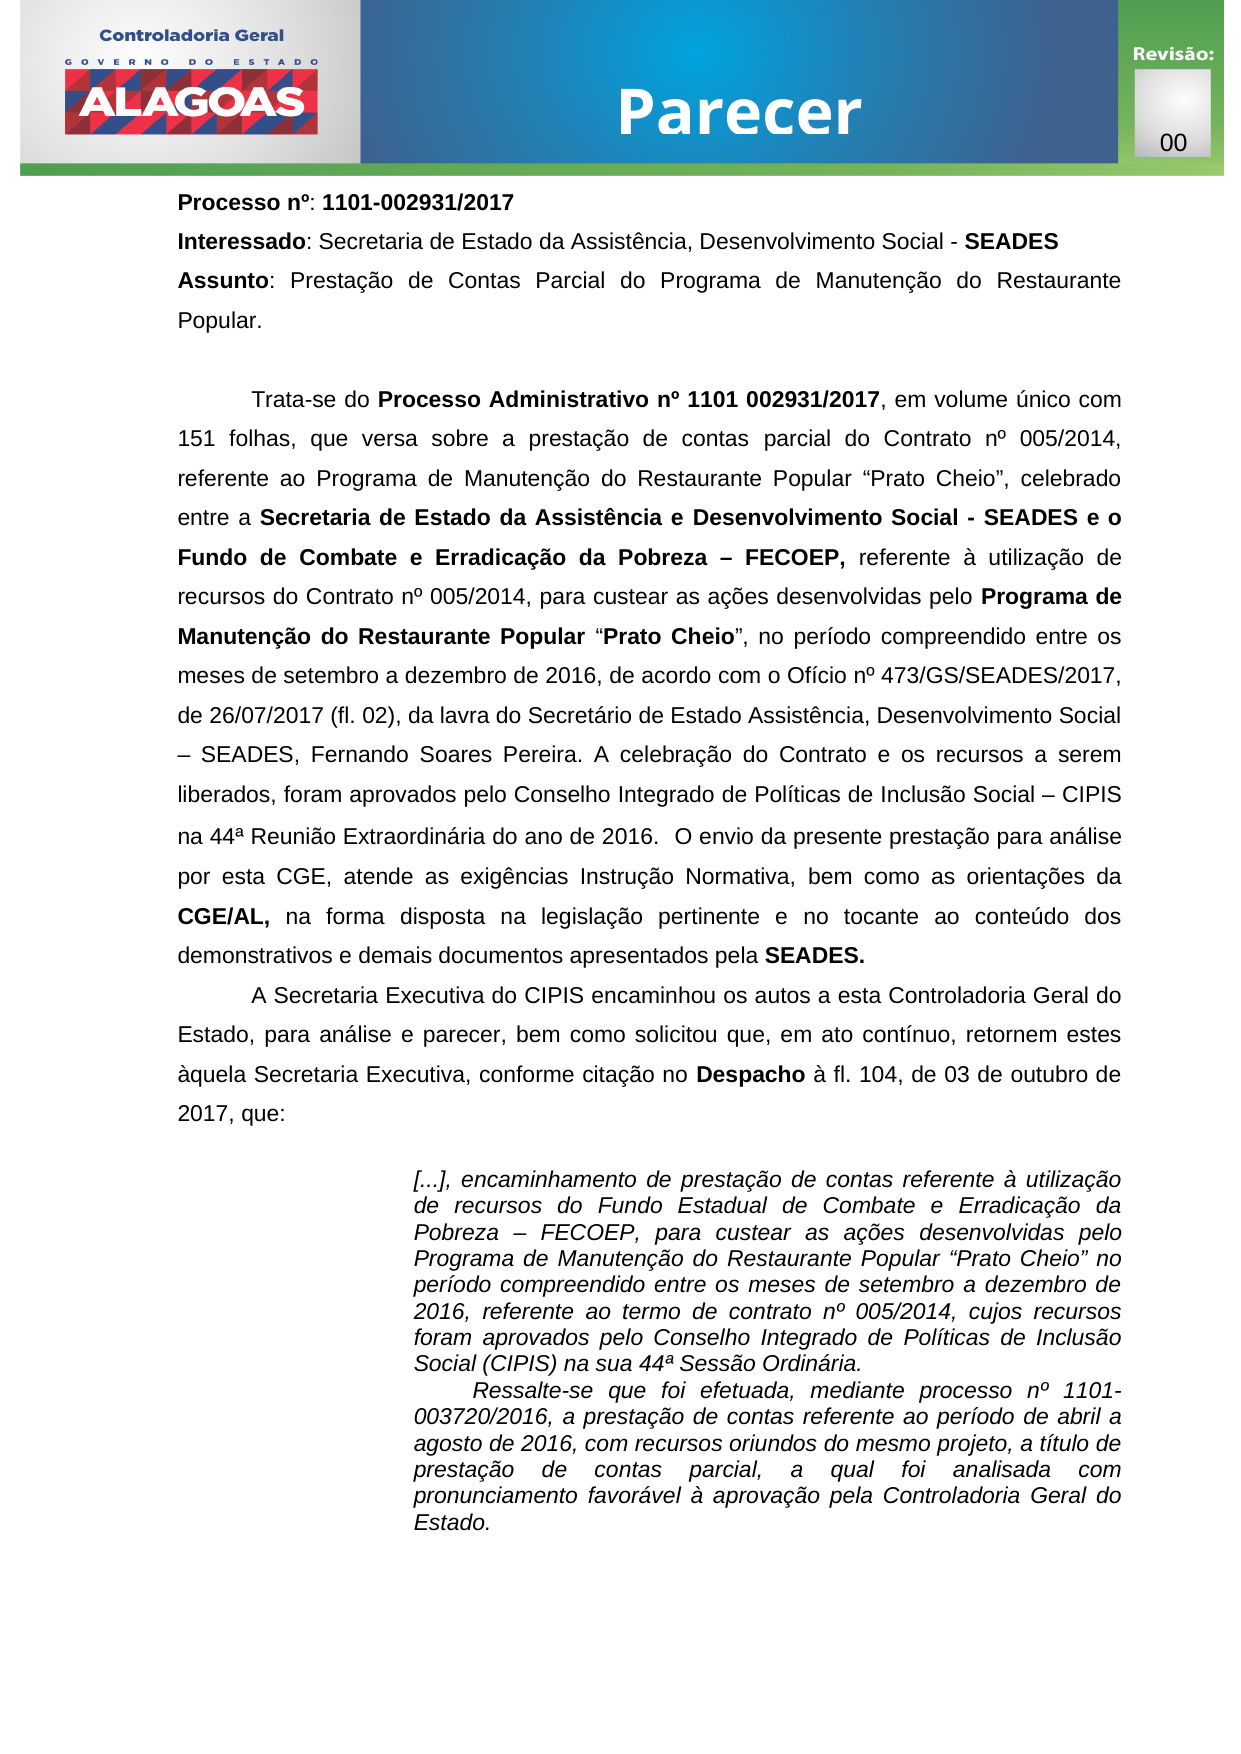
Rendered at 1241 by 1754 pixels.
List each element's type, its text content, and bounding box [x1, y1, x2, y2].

text Ressalte-se que foi efetuada, mediante processo nº 1101-003720/2016, a prestação de contas referente ao período de abril a agosto de 2016, com recursos oriundos do mesmo projeto, a título de prestação de contas parcial, a qual foi analisada com pronunciamento favorável à aprovação pela Controladoria Geral do Estado. [413, 1377, 1122, 1535]
text [...], encaminhamento de prestação de contas referente à utilização de recursos do Fundo Estadual de Combate e Erradicação da Pobreza – FECOEP, para custear as ações desenvolvidas pelo Programa de Manutenção do Restaurante Popular “Prato Cheio” no período compreendido entre os meses de setembro a dezembro de 2016, referente ao termo de contrato nº 005/2014, cujos recursos foram aprovados pelo Conselho Integrado de Políticas de Inclusão Social (CIPIS) na sua 44ª Sessão Ordinária. [413, 1166, 1122, 1377]
text A Secretaria Executiva do CIPIS encaminhou os autos a esta Controladoria Geral do Estado, para análise e parecer, bem como solicitou que, em ato contínuo, retornem estes àquela Secretaria Executiva, conforme citação no Despacho à fl. 104, de 03 de outubro de 2017, que: [177, 982, 1122, 1126]
picture [631, 97, 643, 111]
text Interessado: Secretaria de Estado da Assistência, Desenvolvimento Social - SEADES [177, 228, 1122, 254]
picture [668, 119, 680, 129]
picture [20, 0, 1224, 176]
text Processo nº: 1101-002931/2017 [177, 188, 1122, 215]
text Trata-se do Processo Administrativo nº 1101 002931/2017, em volume único com 151 folhas, que versa sobre a prestação de contas parcial do Contrato nº 005/2014, referente ao Programa de Manutenção do Restaurante Popular “Prato Cheio”, celebrado entre a Secretaria de Estado da Assistência e Desenvolvimento Social - SEADES e o Fundo de Combate e Erradicação da Pobreza – FECOEP, referente à utilização de recursos do Contrato nº 005/2014, para custear as ações desenvolvidas pelo Programa de Manutenção do Restaurante Popular “Prato Cheio”, no período compreendido entre os meses de setembro a dezembro de 2016, de acordo com o Ofício nº 473/GS/SEADES/2017, de 26/07/2017 (fl. 02), da lavra do Secretário de Estado Assistência, Desenvolvimento Social – SEADES, Fernando Soares Pereira. A celebração do Contrato e os recursos a serem liberados, foram aprovados pelo Conselho Integrado de Políticas de Inclusão Social – CIPIS na 44ª Reunião Extraordinária do ano de 2016. O envio da presente prestação para análise por esta CGE, atende as exigências Instrução Normativa, bem como as orientações da CGE/AL, na forma disposta na legislação pertinente e no tocante ao conteúdo dos demonstrativos e demais documentos apresentados pela SEADES. [177, 386, 1122, 968]
picture [743, 107, 750, 113]
text Assunto: Prestação de Contas Parcial do Programa de Manutenção do Restaurante Popular. [177, 267, 1122, 333]
